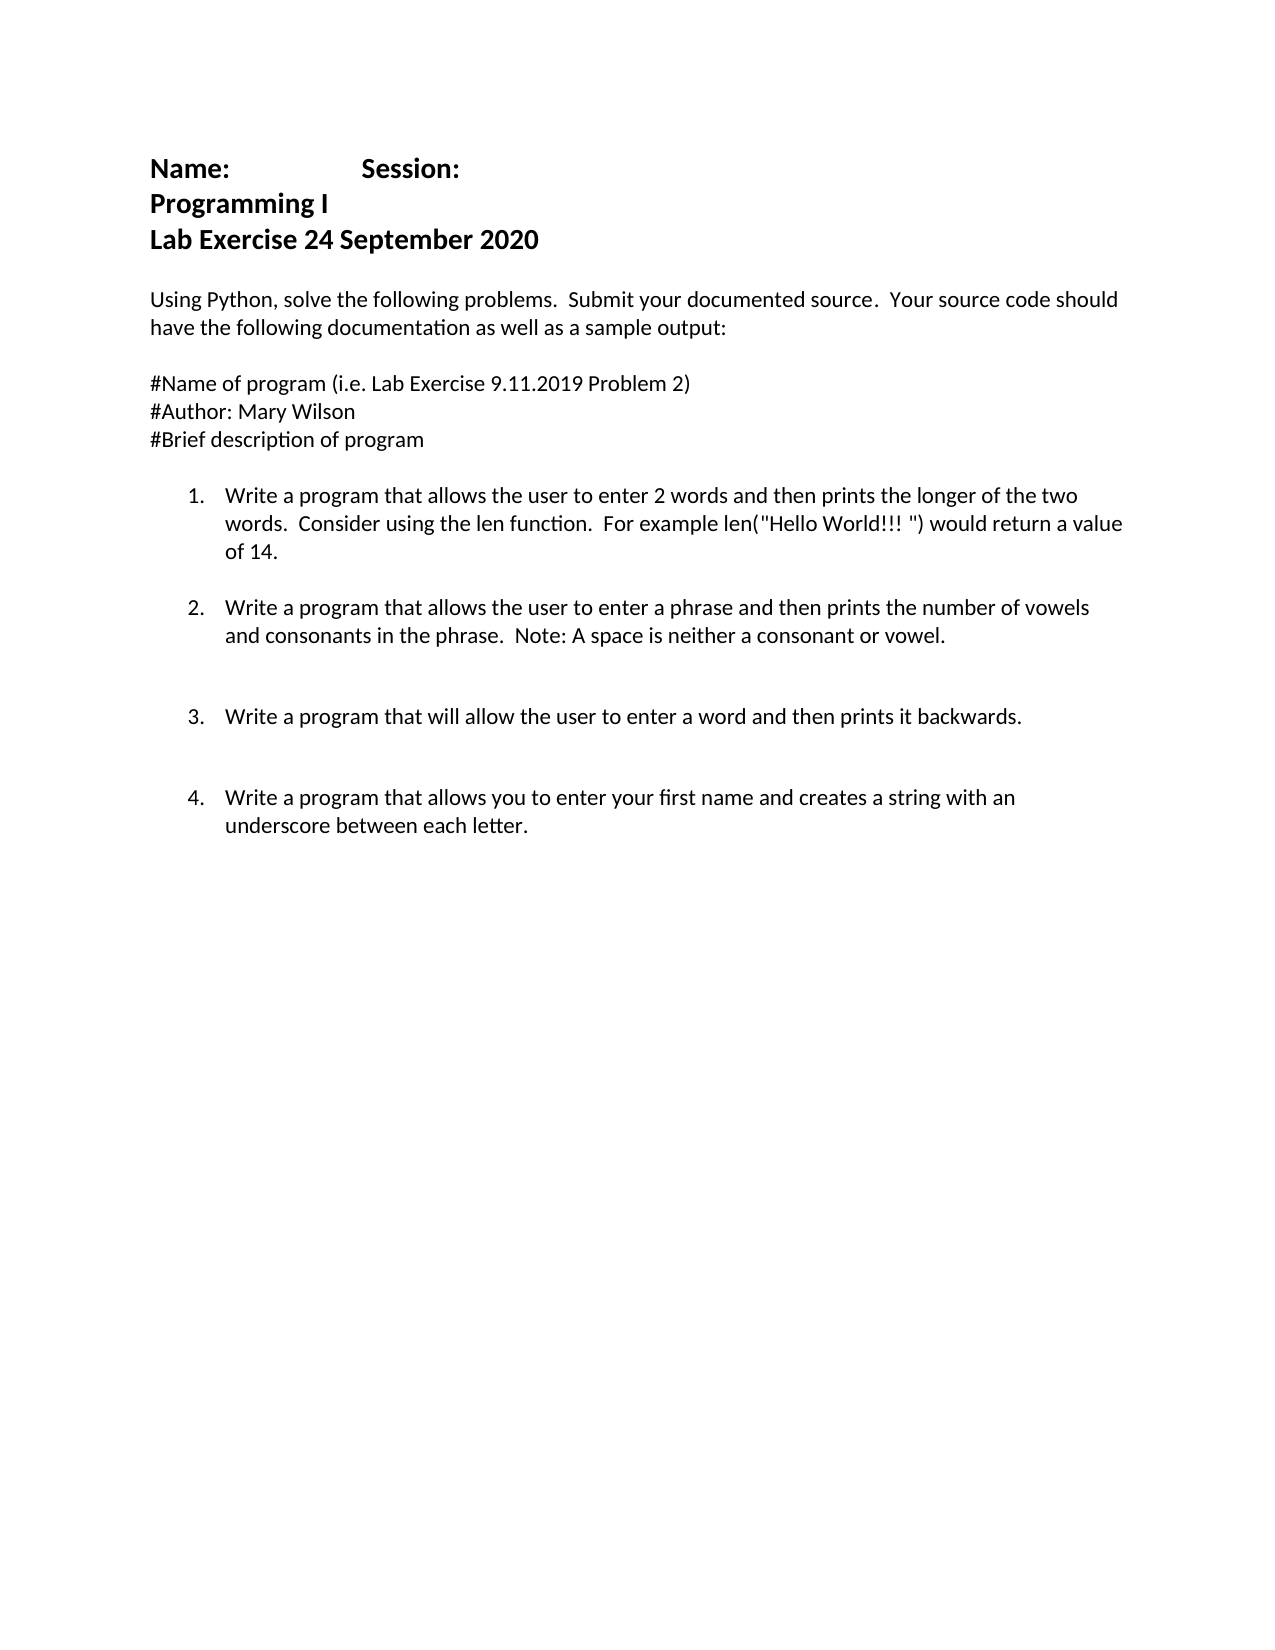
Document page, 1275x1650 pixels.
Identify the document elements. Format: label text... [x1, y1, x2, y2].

text #Brief description of program [150, 425, 1125, 453]
list Write a program that allows the user to enter 2 words and then prints the longer of the two words. Consider using the len function. For example len("Hello World!!! ") would return a value of 14. [187, 481, 1125, 565]
list Write a program that will allow the user to enter a word and then prints it backwards. [187, 702, 1125, 730]
text Using Python, solve the following problems. Submit your documented source. Your source code should have the following documentation as well as a sample output: [150, 285, 1125, 341]
text #Name of program (i.e. Lab Exercise 9.11.2019 Problem 2) [150, 369, 1125, 397]
text Name: Session: [150, 150, 1125, 186]
text #Author: Mary Wilson [150, 397, 1125, 425]
text Programming I [150, 186, 1125, 221]
list Write a program that allows the user to enter a phrase and then prints the number of vowels and consonants in the phrase. Note: A space is neither a consonant or vowel. [187, 593, 1125, 649]
text Lab Exercise 24 September 2020 [150, 221, 1125, 257]
list Write a program that allows you to enter your first name and creates a string with an underscore between each letter. [187, 783, 1125, 839]
